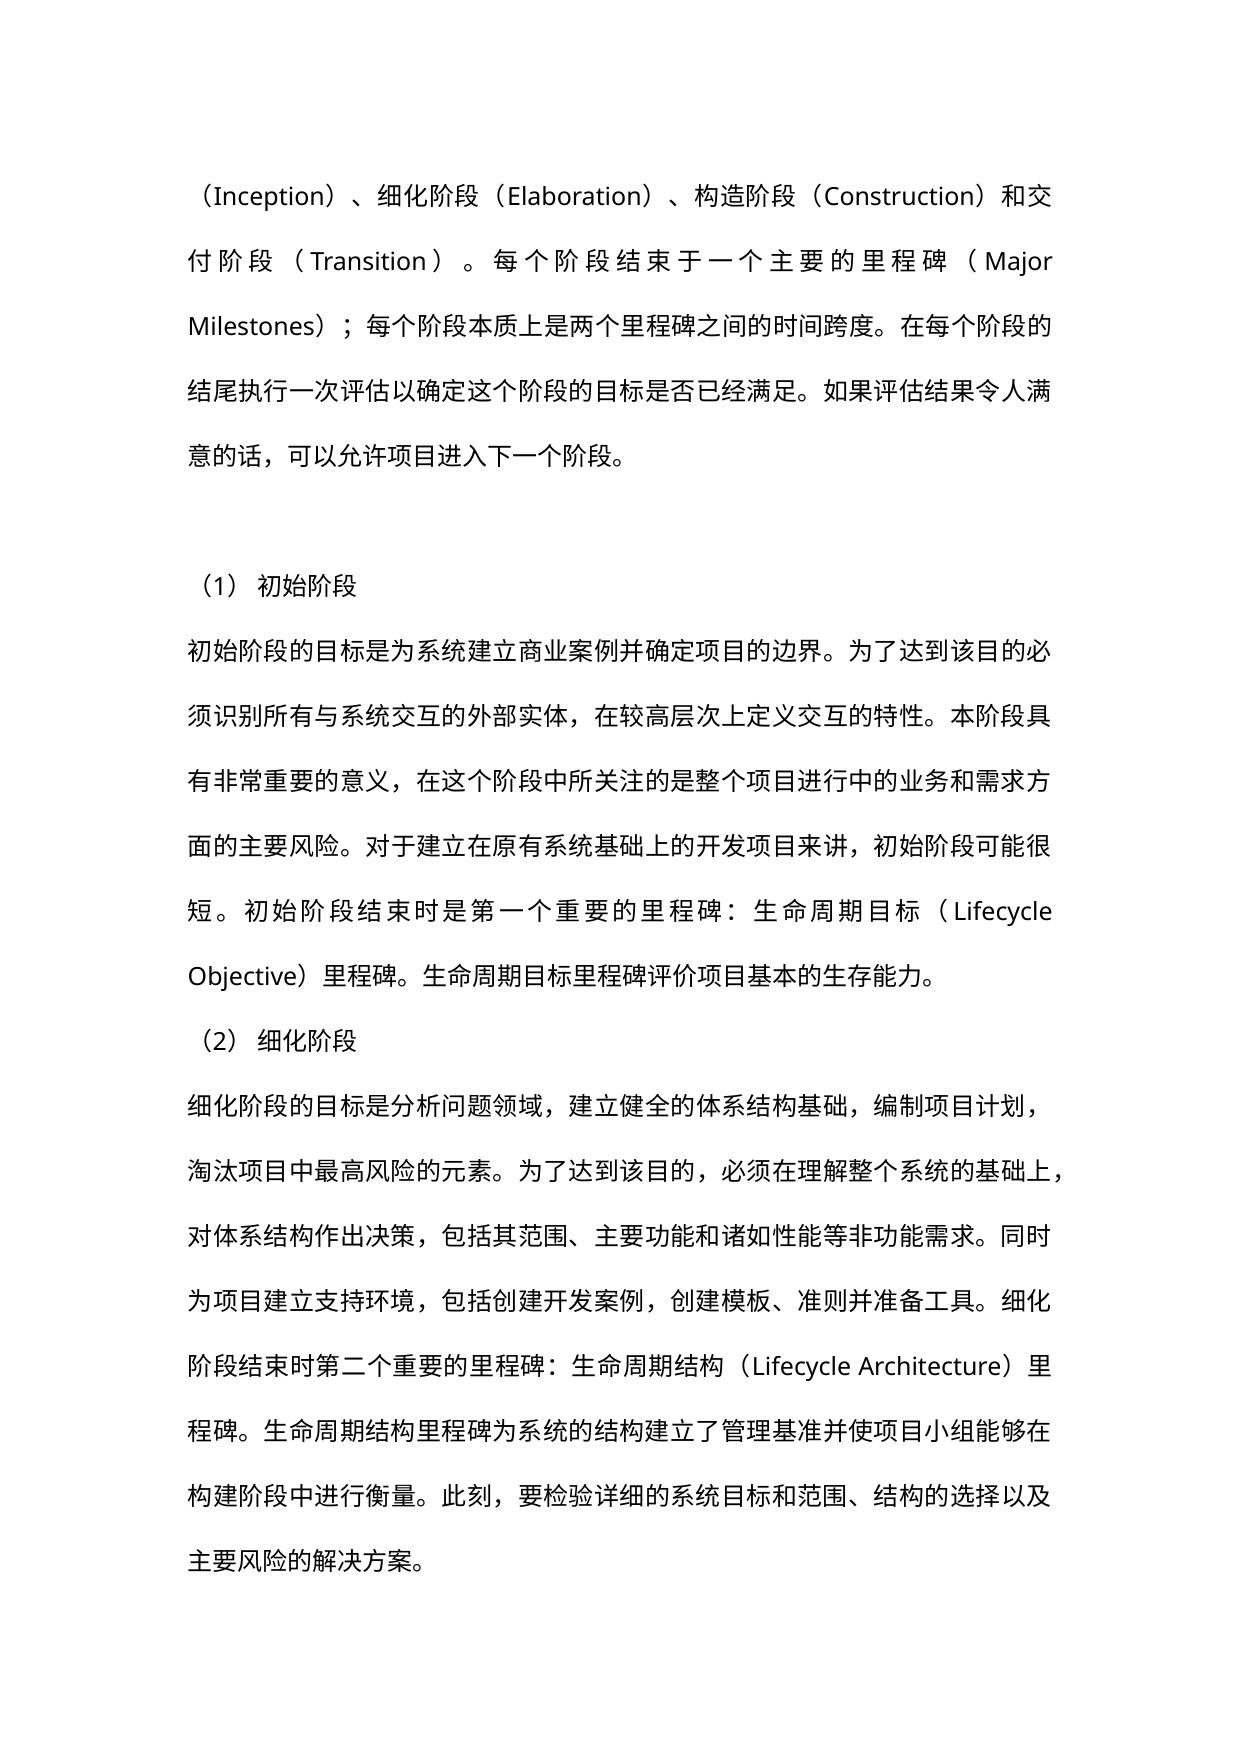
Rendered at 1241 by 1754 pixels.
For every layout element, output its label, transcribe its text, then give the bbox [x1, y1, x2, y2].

text 细化阶段的目标是分析问题领域，建立健全的体系结构基础，编制项目计划，淘汰项目中最高风险的元素。为了达到该目的，必须在理解整个系统的基础上，对体系结构作出决策，包括其范围、主要功能和诸如性能等非功能需求。同时为项目建立支持环境，包括创建开发案例，创建模板、准则并准备工具。细化阶段结束时第二个重要的里程碑：生命周期结构（Lifecycle Architecture）里程碑。生命周期结构里程碑为系统的结构建立了管理基准并使项目小组能够在构建阶段中进行衡量。此刻，要检验详细的系统目标和范围、结构的选择以及主要风险的解决方案。 [187, 1072, 1053, 1592]
text （1） 初始阶段 [187, 552, 1053, 617]
text 初始阶段的目标是为系统建立商业案例并确定项目的边界。为了达到该目的必须识别所有与系统交互的外部实体，在较高层次上定义交互的特性。本阶段具有非常重要的意义，在这个阶段中所关注的是整个项目进行中的业务和需求方面的主要风险。对于建立在原有系统基础上的开发项目来讲，初始阶段可能很短。初始阶段结束时是第一个重要的里程碑：生命周期目标（Lifecycle Objective）里程碑。生命周期目标里程碑评价项目基本的生存能力。 [187, 617, 1053, 1007]
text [187, 162, 1053, 487]
text （2） 细化阶段 [187, 1007, 1053, 1072]
